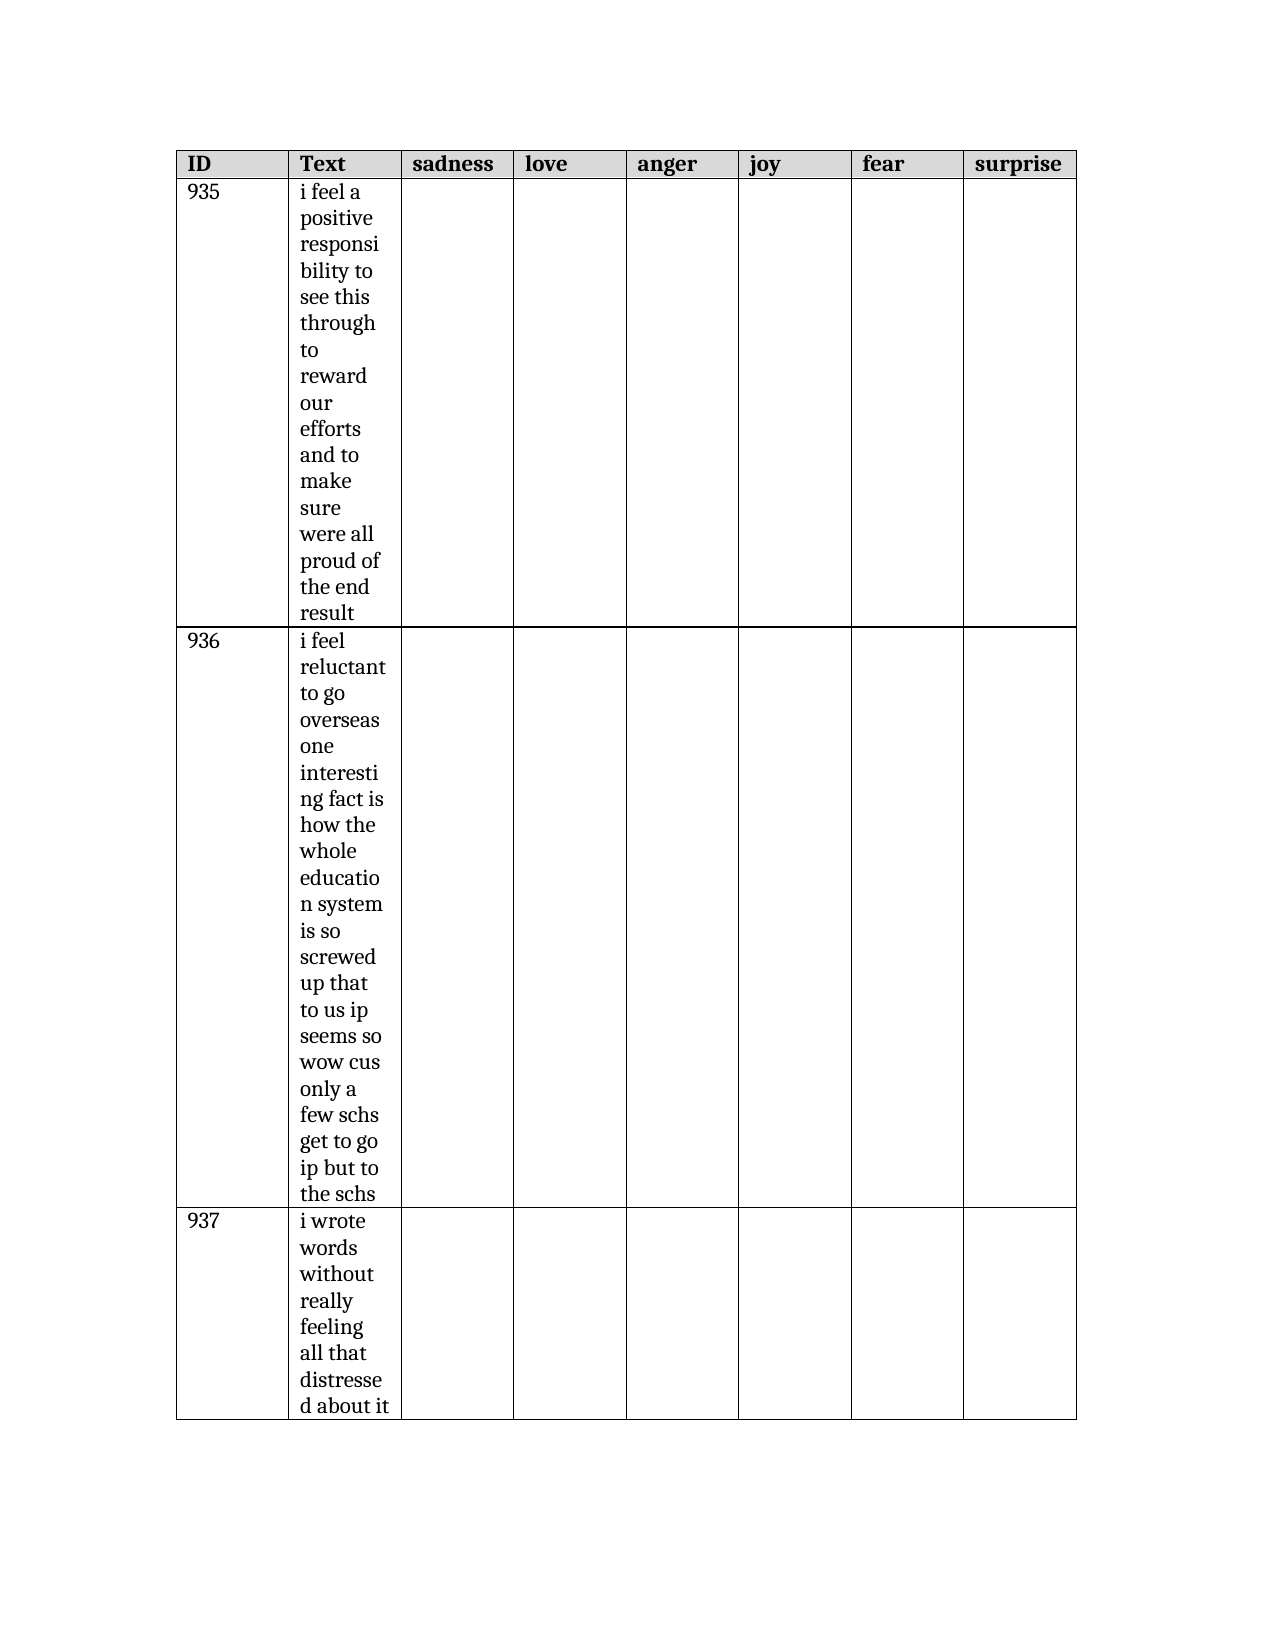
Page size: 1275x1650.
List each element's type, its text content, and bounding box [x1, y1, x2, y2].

table_cell [627, 179, 738, 626]
table_header anger [627, 151, 738, 177]
table_cell i feel a positive responsibility to see this through to reward our efforts and to make sure were all proud of the end result [289, 179, 401, 626]
table_cell [402, 628, 513, 1207]
table_cell [402, 1208, 513, 1419]
table_header joy [739, 151, 851, 177]
table_cell [739, 1208, 851, 1419]
table_cell [852, 179, 963, 626]
table_cell [852, 1208, 963, 1419]
table_cell [402, 179, 513, 626]
table_cell [964, 1208, 1076, 1419]
table_cell [739, 628, 851, 1207]
table_cell [964, 628, 1076, 1207]
table_cell [627, 628, 738, 1207]
table_cell [514, 1208, 626, 1419]
table_cell [739, 179, 851, 626]
table_header surprise [964, 151, 1076, 177]
table_cell [514, 179, 626, 626]
table_cell 937 [177, 1208, 288, 1419]
table_cell i feel reluctant to go overseas one interesting fact is how the whole education system is so screwed up that to us ip seems so wow cus only a few schs get to go ip but to the schs [289, 628, 401, 1207]
table_header ID [177, 151, 288, 177]
table_cell 935 [177, 179, 288, 626]
table_cell [627, 1208, 738, 1419]
table_header fear [852, 151, 963, 177]
table_cell i wrote words without really feeling all that distressed about it [289, 1208, 401, 1419]
table_cell [964, 179, 1076, 626]
table_cell [514, 628, 626, 1207]
table_header Text [289, 151, 401, 177]
table_cell [852, 628, 963, 1207]
table_header sadness [402, 151, 513, 177]
table_header love [514, 151, 626, 177]
table_cell 936 [177, 628, 288, 1207]
